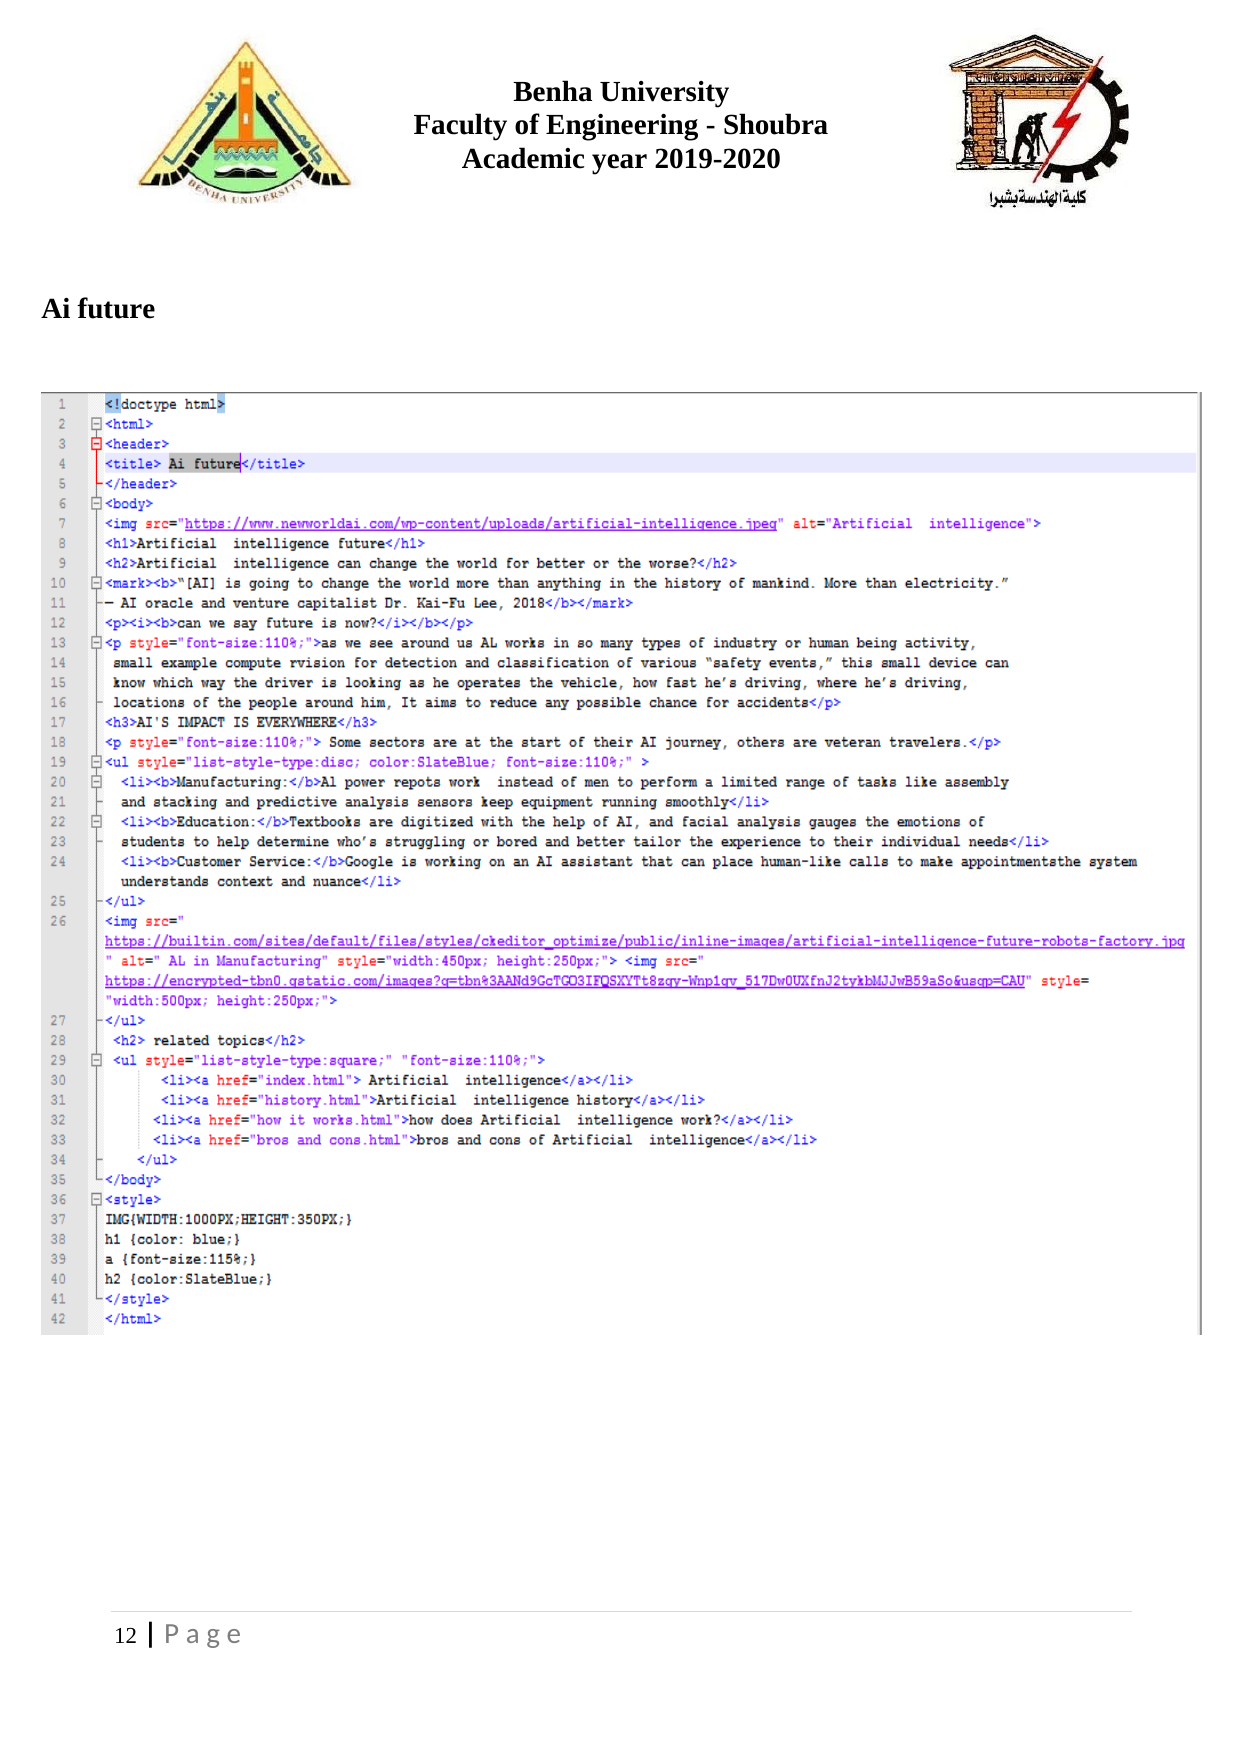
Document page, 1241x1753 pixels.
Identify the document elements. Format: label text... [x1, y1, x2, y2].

subtitle Ai future [41, 291, 1190, 324]
picture [127, 30, 362, 204]
picture [41, 392, 1202, 1335]
picture [938, 28, 1129, 214]
